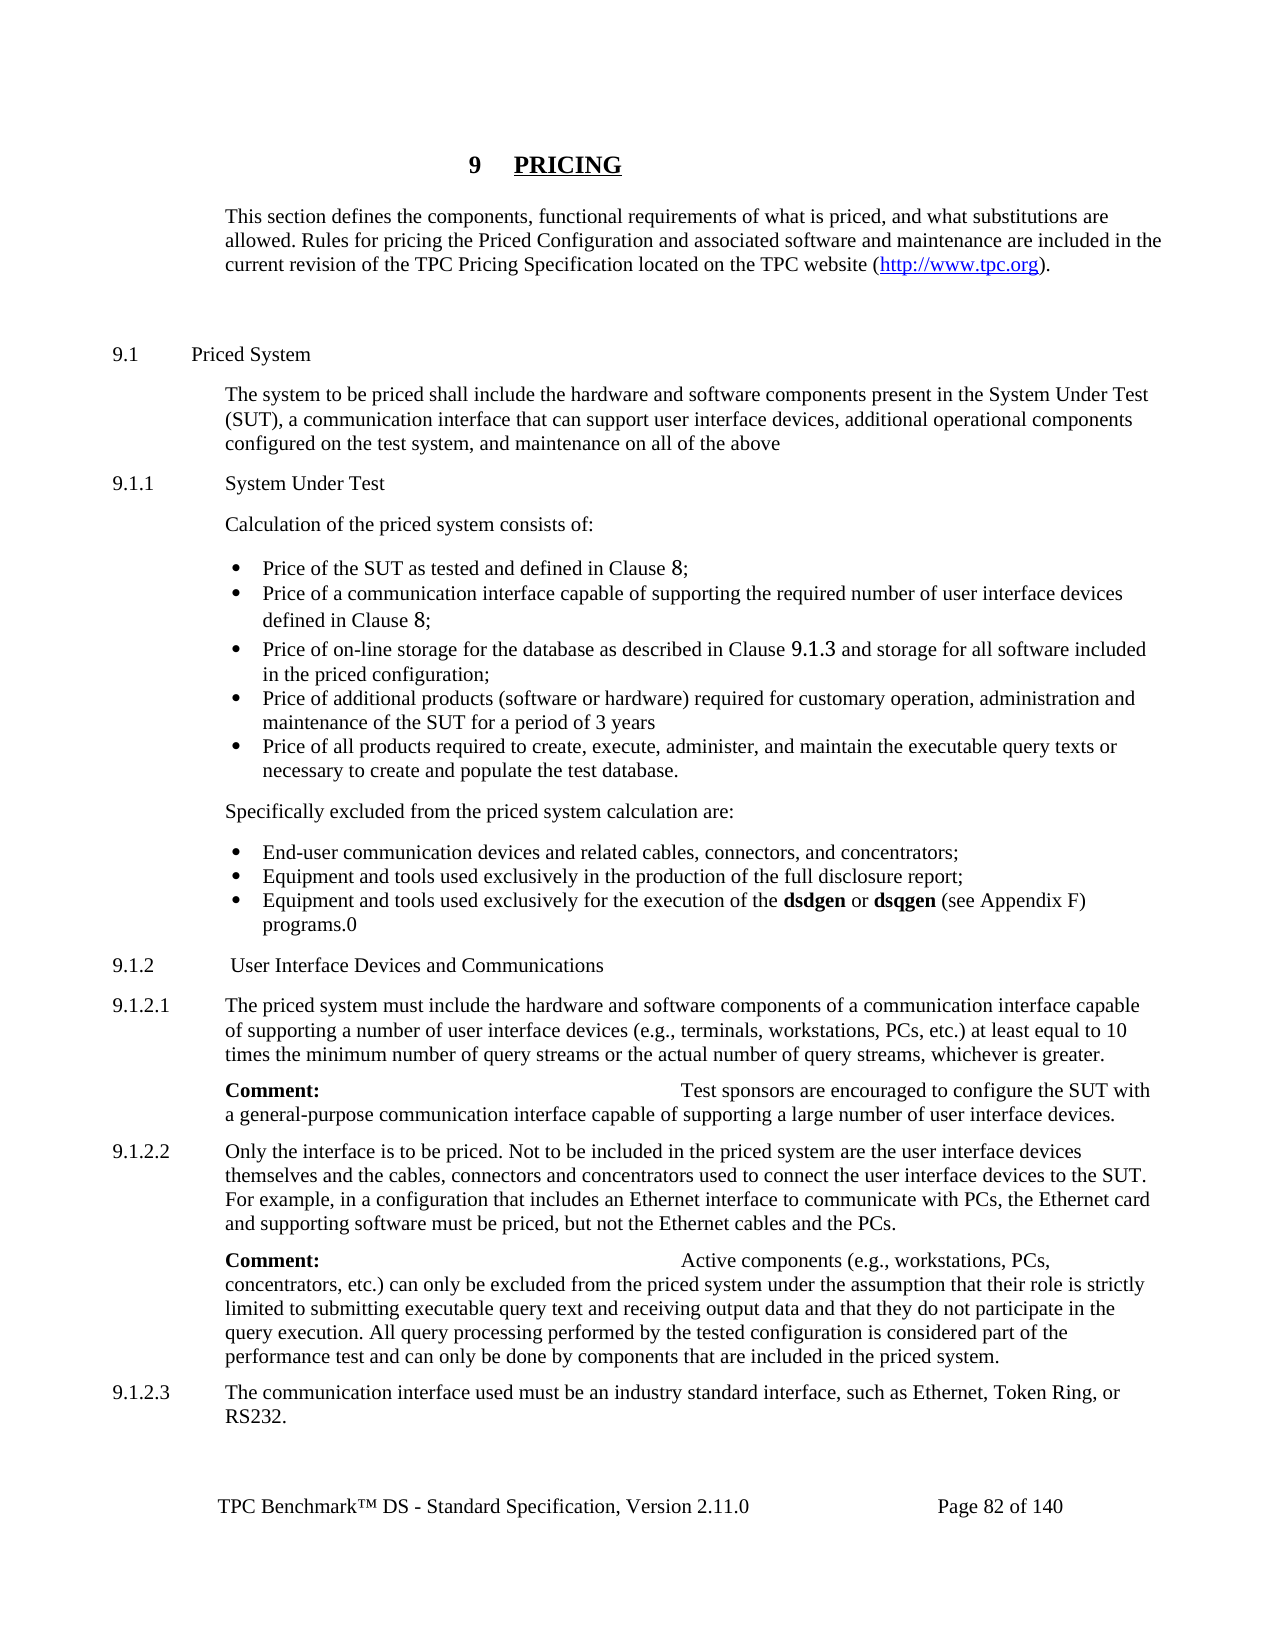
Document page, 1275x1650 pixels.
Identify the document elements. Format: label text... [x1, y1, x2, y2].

text This section defines the components, functional requirements of what is priced, and what substitutions are allowed. Rules for pricing the Priced Configuration and associated software and maintenance are included in the current revision of the TPC Pricing Specification located on the TPC website (http://www.tpc.org). [225, 204, 1162, 276]
subtitle PRICING [469, 150, 1162, 179]
text Specifically excluded from the priced system calculation are: [225, 799, 1162, 823]
list Price of the SUT as tested and defined in Clause 8; [232, 553, 1162, 581]
list Price of all products required to create, execute, administer, and maintain the executable query texts or necessary to create and populate the test database. [232, 734, 1162, 782]
text The communication interface used must be an industry standard interface, such as Ethernet, Token Ring, or RS232. [112, 1380, 1162, 1428]
text Only the interface is to be priced. Not to be included in the priced system are the user interface devices themselves and the cables, connectors and concentrators used to connect the user interface devices to the SUT. For example, in a configuration that includes an Ethernet interface to communicate with PCs, the Ethernet card and supporting software must be priced, but not the Ethernet cables and the PCs. [112, 1139, 1162, 1235]
text Calculation of the priced system consists of: [225, 512, 1162, 536]
text Test sponsors are encouraged to configure the SUT with a general-purpose communication interface capable of supporting a large number of user interface devices. [225, 1078, 1162, 1126]
list Price of a communication interface capable of supporting the required number of user interface devices defined in Clause 8; [232, 581, 1162, 634]
list Price of additional products (software or hardware) required for customary operation, administration and maintenance of the SUT for a period of 3 years [232, 686, 1162, 734]
text Priced System [112, 342, 1162, 366]
text The priced system must include the hardware and software components of a communication interface capable of supporting a number of user interface devices (e.g., terminals, workstations, PCs, etc.) at least equal to 10 times the minimum number of query streams or the actual number of query streams, whichever is greater. [112, 993, 1162, 1066]
text The system to be priced shall include the hardware and software components present in the System Under Test (SUT), a communication interface that can support user interface devices, additional operational components configured on the test system, and maintenance on all of the above [225, 382, 1162, 454]
list Equipment and tools used exclusively for the execution of the dsdgen or dsqgen (see Appendix F) programs.0 [232, 888, 1162, 936]
list Price of on-line storage for the database as described in Clause 9.1.3 and storage for all software included in the priced configuration; [232, 634, 1162, 686]
text User Interface Devices and Communications [112, 953, 1162, 977]
text Active components (e.g., workstations, PCs, concentrators, etc.) can only be excluded from the priced system under the assumption that their role is strictly limited to submitting executable query text and receiving output data and that they do not participate in the query execution. All query processing performed by the tested configuration is considered part of the performance test and can only be done by components that are included in the priced system. [225, 1247, 1162, 1368]
list Equipment and tools used exclusively in the production of the full disclosure report; [232, 864, 1162, 888]
list End-user communication devices and related cables, connectors, and concentrators; [232, 840, 1162, 864]
text System Under Test [112, 471, 1162, 495]
